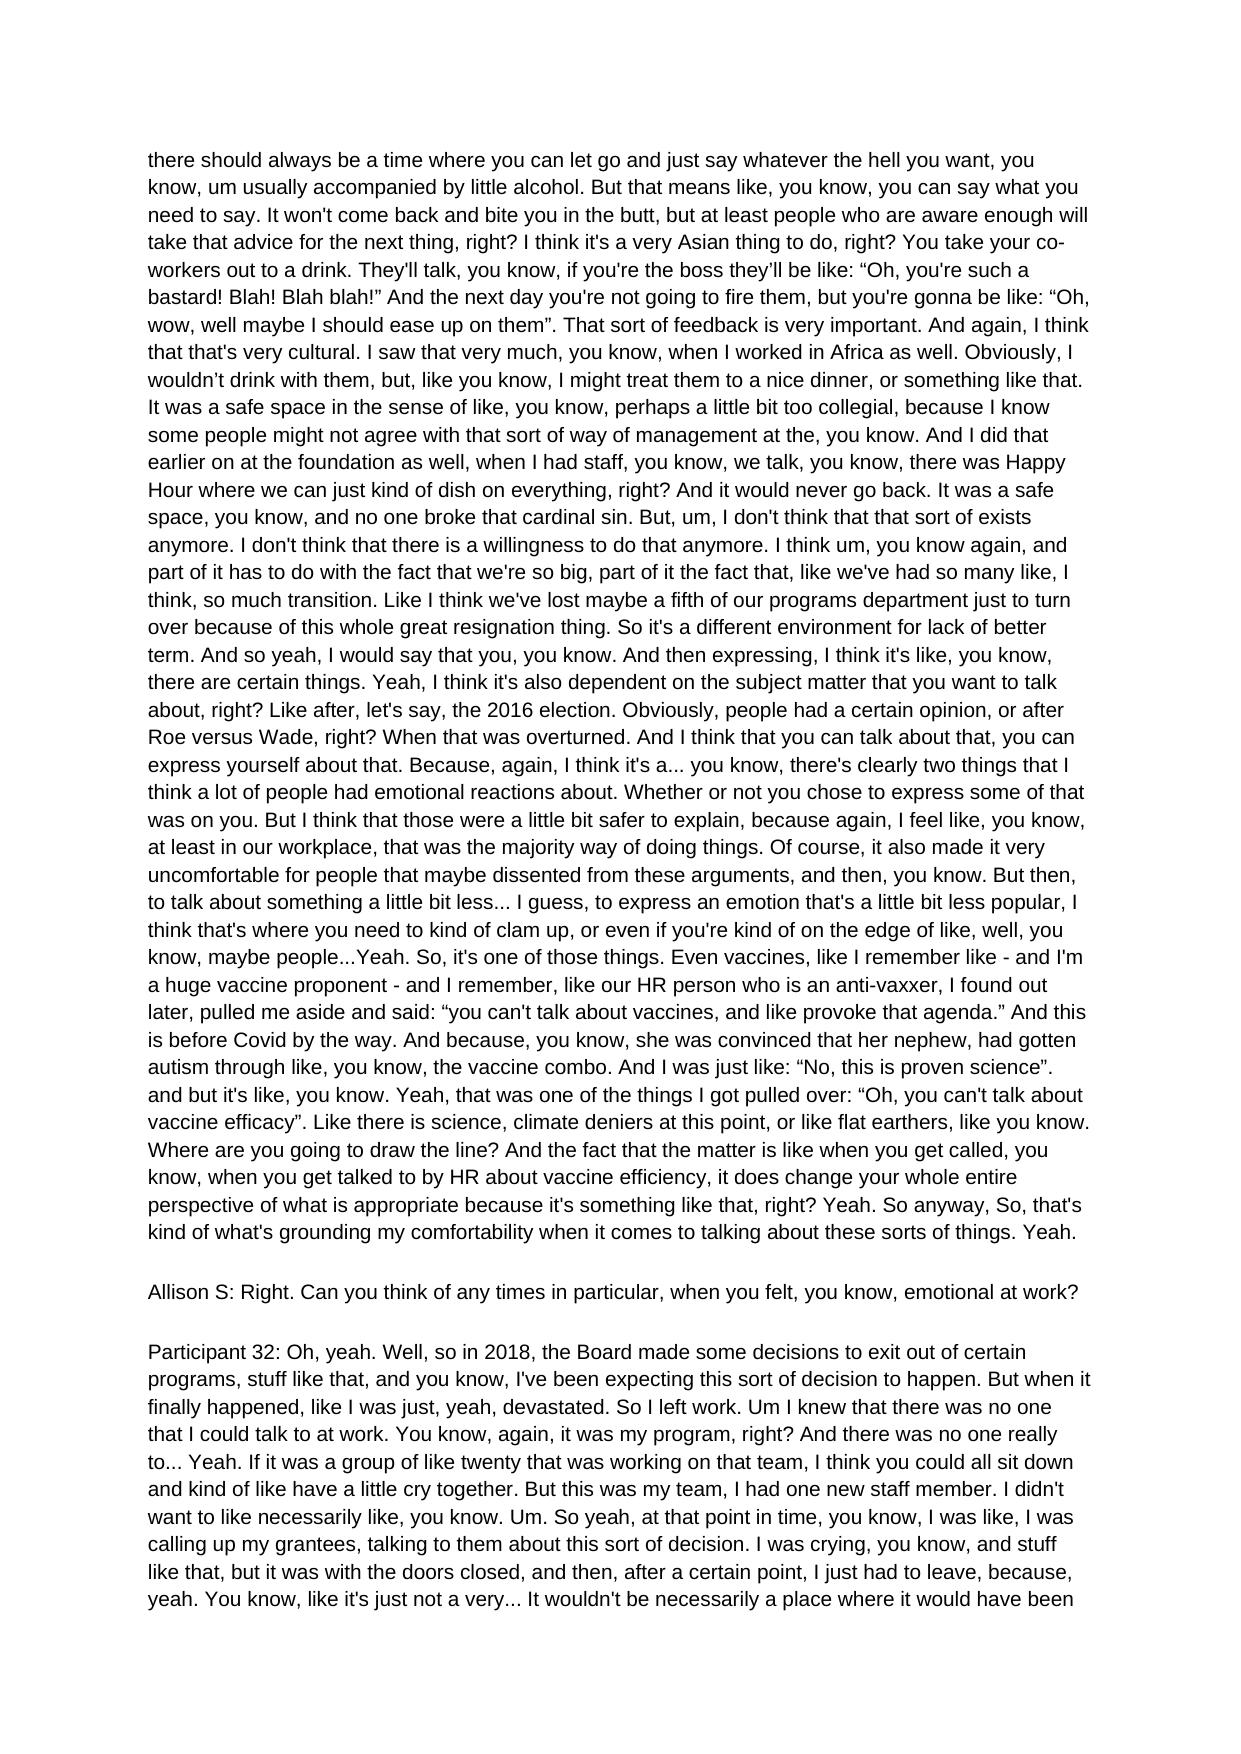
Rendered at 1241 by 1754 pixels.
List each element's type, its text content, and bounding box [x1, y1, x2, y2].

text Allison S: Right. Can you think of any times in particular, when you felt, you know, emotional at work? [148, 1280, 1093, 1304]
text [148, 1339, 1093, 1611]
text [148, 148, 1093, 1244]
